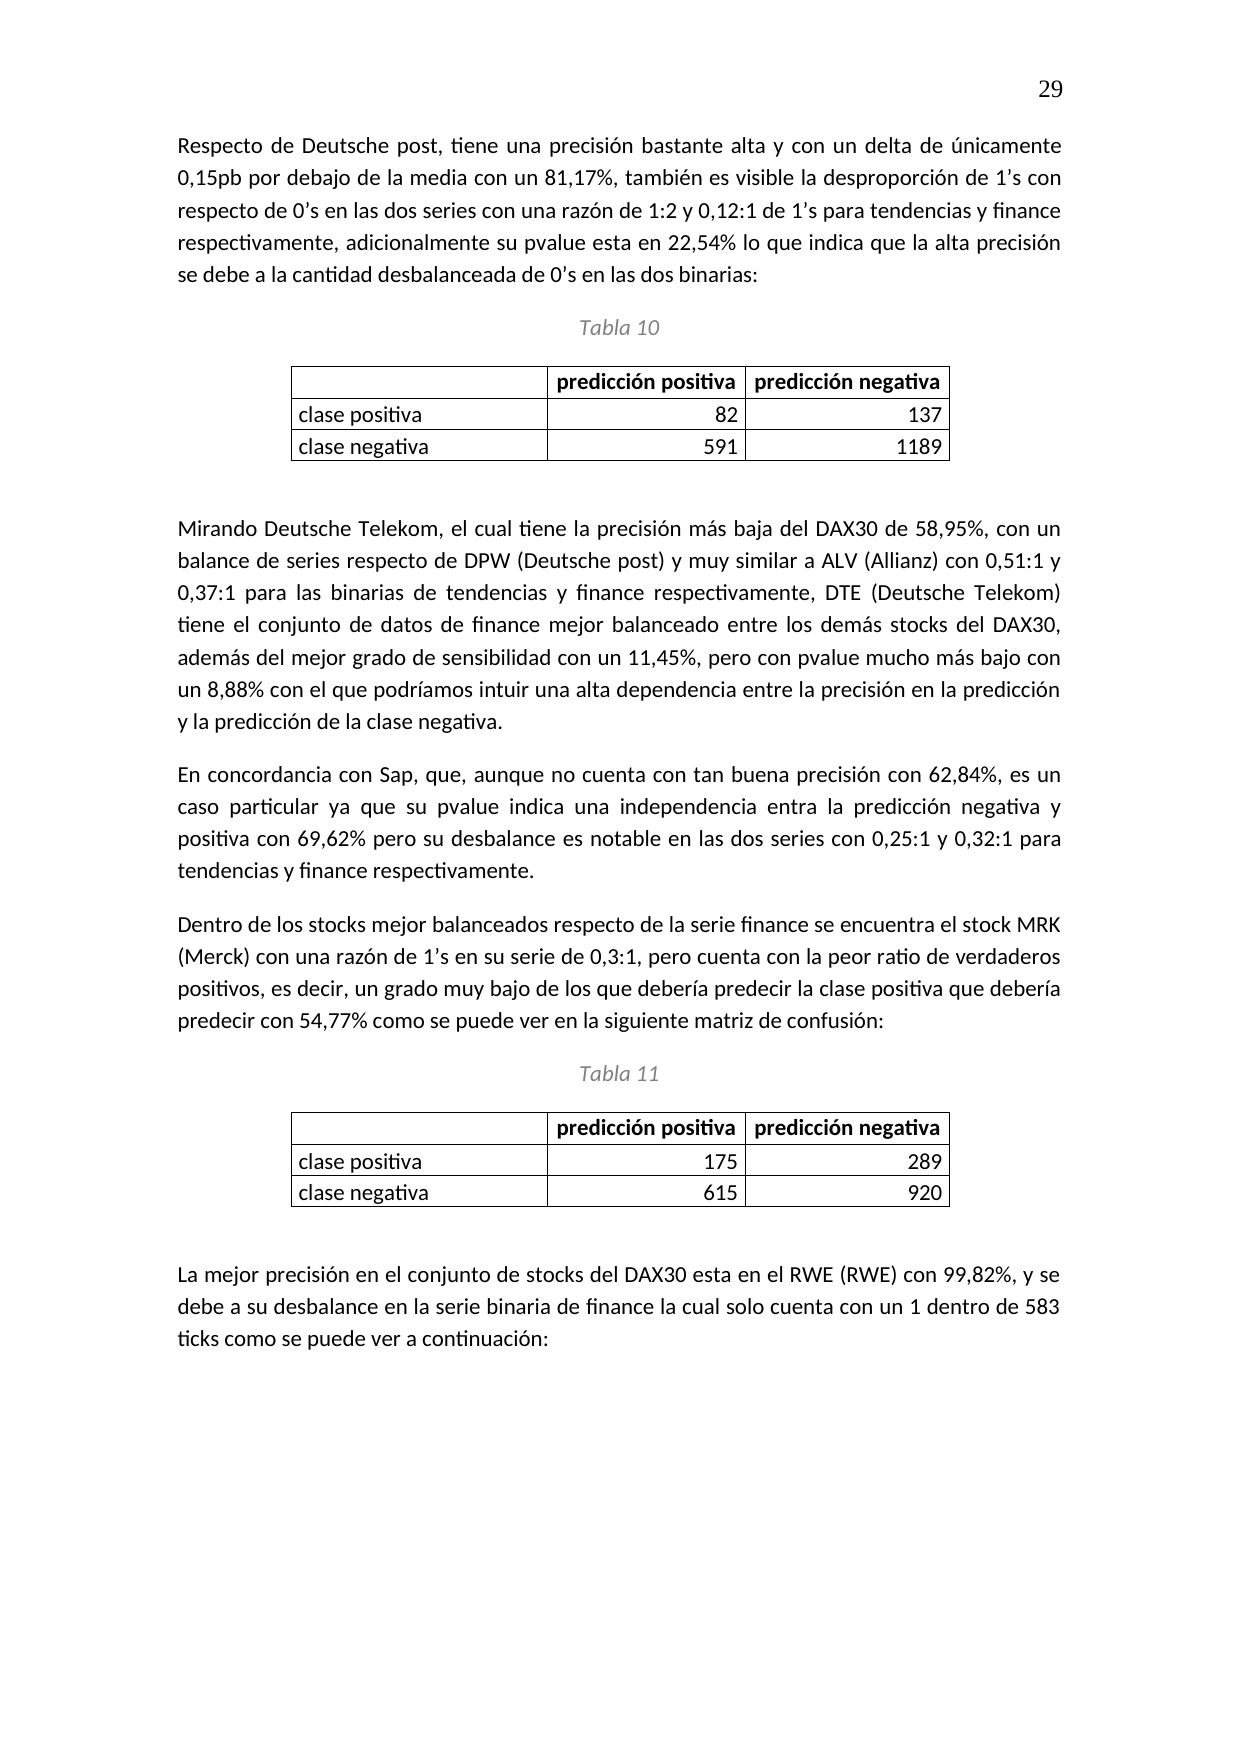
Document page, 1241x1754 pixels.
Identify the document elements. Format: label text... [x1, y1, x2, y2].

table_cell 137 [746, 399, 949, 429]
table_cell 615 [548, 1176, 745, 1206]
table_cell clase negativa [292, 430, 547, 460]
text Tabla 10 [177, 313, 1063, 341]
table_cell clase negativa [292, 1176, 547, 1206]
text Tabla 11 [177, 1059, 1063, 1087]
table_header predicción positiva [548, 1113, 745, 1143]
table_cell clase positiva [292, 399, 547, 429]
table_header predicción negativa [746, 367, 949, 397]
text La mejor precisión en el conjunto de stocks del DAX30 esta en el RWE (RWE) con 99,82%, y se debe a su desbalance en la serie binaria de finance la cual solo cuenta con un 1 dentro de 583 ticks como se puede ver a continuación: [177, 1260, 1063, 1352]
table_cell clase positiva [292, 1145, 547, 1175]
table_cell 289 [746, 1145, 949, 1175]
table_cell 82 [548, 399, 745, 429]
table_cell 591 [548, 430, 745, 460]
table_header [292, 367, 547, 397]
table_cell 920 [746, 1176, 949, 1206]
text Dentro de los stocks mejor balanceados respecto de la serie finance se encuentra el stock MRK (Merck) con una razón de 1’s en su serie de 0,3:1, pero cuenta con la peor ratio de verdaderos positivos, es decir, un grado muy bajo de los que debería predecir la clase positiva que debería predecir con 54,77% como se puede ver en la siguiente matriz de confusión: [177, 910, 1063, 1034]
table_header [292, 1113, 547, 1143]
table_cell 1189 [746, 430, 949, 460]
text En concordancia con Sap, que, aunque no cuenta con tan buena precisión con 62,84%, es un caso particular ya que su pvalue indica una independencia entra la predicción negativa y positiva con 69,62% pero su desbalance es notable en las dos series con 0,25:1 y 0,32:1 para tendencias y finance respectivamente. [177, 760, 1063, 885]
table_header predicción negativa [746, 1113, 949, 1143]
text Respecto de Deutsche post, tiene una precisión bastante alta y con un delta de únicamente 0,15pb por debajo de la media con un 81,17%, también es visible la desproporción de 1’s con respecto de 0’s en las dos series con una razón de 1:2 y 0,12:1 de 1’s para tendencias y finance respectivamente, adicionalmente su pvalue esta en 22,54% lo que indica que la alta precisión se debe a la cantidad desbalanceada de 0’s en las dos binarias: [177, 131, 1063, 288]
text Mirando Deutsche Telekom, el cual tiene la precisión más baja del DAX30 de 58,95%, con un balance de series respecto de DPW (Deutsche post) y muy similar a ALV (Allianz) con 0,51:1 y 0,37:1 para las binarias de tendencias y finance respectivamente, DTE (Deutsche Telekom) tiene el conjunto de datos de finance mejor balanceado entre los demás stocks del DAX30, además del mejor grado de sensibilidad con un 11,45%, pero con pvalue mucho más bajo con un 8,88% con el que podríamos intuir una alta dependencia entre la precisión en la predicción y la predicción de la clase negativa. [177, 514, 1063, 735]
table_header predicción positiva [548, 367, 745, 397]
table_cell 175 [548, 1145, 745, 1175]
